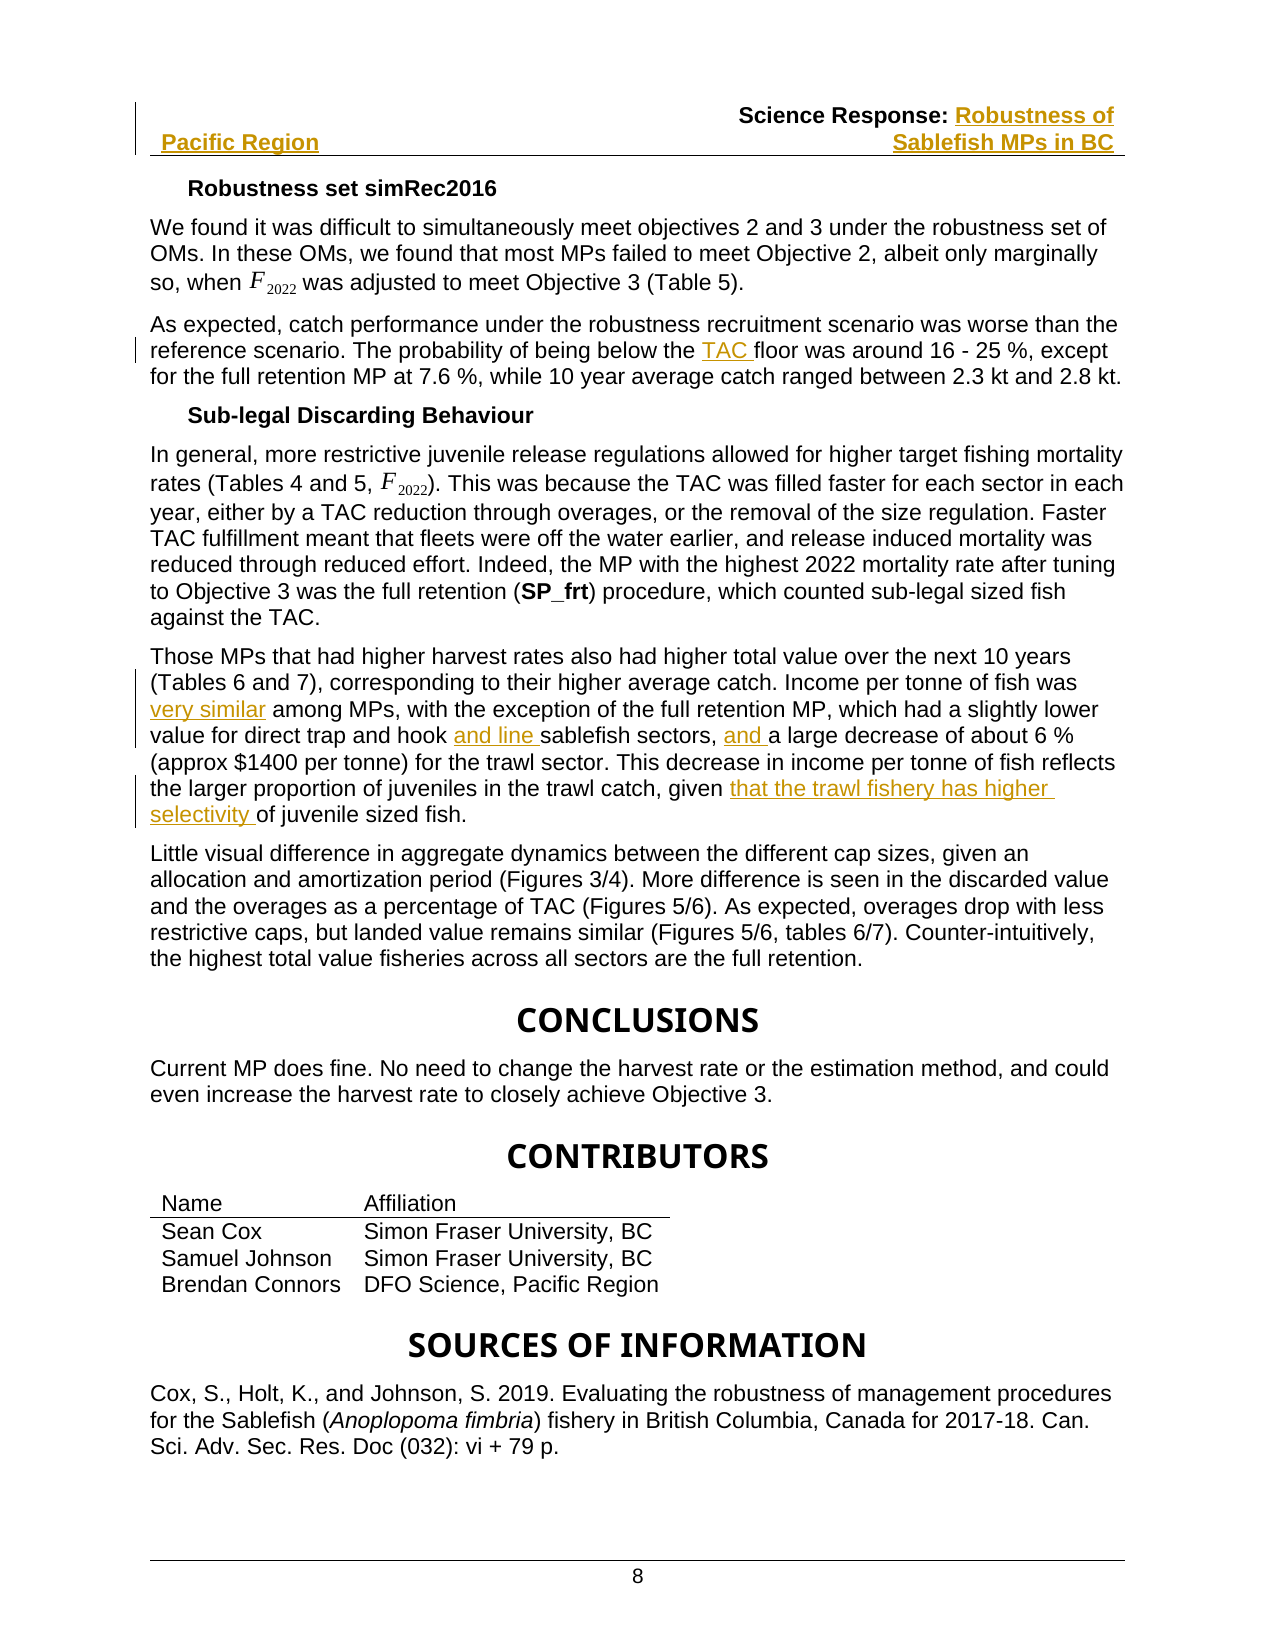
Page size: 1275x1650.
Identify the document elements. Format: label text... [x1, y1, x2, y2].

text Cox, S., Holt, K., and Johnson, S. 2019. Evaluating the robustness of management procedures for the Sablefish (Anoplopoma fimbria) fishery in British Columbia, Canada for 2017-18. Can. Sci. Adv. Sec. Res. Doc (032): vi + 79 p. [150, 1380, 1125, 1459]
subtitle Conclusions [150, 997, 1125, 1042]
table_cell Simon Fraser University, BC [352, 1218, 670, 1244]
subtitle Contributors [150, 1132, 1125, 1178]
text Little visual difference in aggregate dynamics between the different cap sizes, given an allocation and amortization period (Figures 3/4). More difference is seen in the discarded value and the overages as a percentage of TAC (Figures 5/6). As expected, overages drop with less restrictive caps, but landed value remains similar (Figures 5/6, tables 6/7). Counter-intuitively, the highest total value fisheries across all sectors are the full retention. [150, 840, 1125, 972]
text We found it was difficult to simultaneously meet objectives 2 and 3 under the robustness set of OMs. In these OMs, we found that most MPs failed to meet Objective 2, albeit only marginally so, when was adjusted to meet Objective 3 (Table 5). [150, 214, 1125, 298]
text Current MP does fine. No need to change the harvest rate or the estimation method, and could even increase the harvest rate to closely achieve Objective 3. [150, 1055, 1125, 1107]
text In general, more restrictive juvenile release regulations allowed for higher target fishing mortality rates (Tables 4 and 5, ). This was because the TAC was filled faster for each sector in each year, either by a TAC reduction through overages, or the removal of the size regulation. Faster TAC fulfillment meant that fleets were off the water earlier, and release induced mortality was reduced through reduced effort. Indeed, the MP with the highest 2022 mortality rate after tuning to Objective 3 was the full retention (SP_frt) procedure, which counted sub-legal sized fish against the TAC. [150, 441, 1125, 631]
table_cell Samuel Johnson [150, 1245, 352, 1271]
subtitle Sub-legal Discarding Behaviour [187, 402, 1125, 428]
table_cell DFO Science, Pacific Region [352, 1271, 670, 1297]
subtitle Robustness set simRec2016 [187, 175, 1125, 202]
text Those MPs that had higher harvest rates also had higher total value over the next 10 years (Tables 6 and 7), corresponding to their higher average catch. Income per tonne of fish was among MPs, with the exception of the full retention MP, which had a slightly lower value for direct trap and hook sablefish sectors, a large decrease of about 6 % (approx $1400 per tonne) for the trawl sector. This decrease in income per tonne of fish reflects the larger proportion of juveniles in the trawl catch, given of juvenile sized fish. [150, 643, 1125, 827]
text As expected, catch performance under the robustness recruitment scenario was worse than the reference scenario. The probability of being below the floor was around 16 - 25 %, except for the full retention MP at 7.6 %, while 10 year average catch ranged between 2.3 kt and 2.8 kt. [150, 311, 1125, 390]
table_cell Sean Cox [150, 1218, 352, 1244]
table_header Affiliation [352, 1190, 670, 1217]
subtitle Sources of information [150, 1322, 1125, 1368]
table_cell Simon Fraser University, BC [352, 1245, 670, 1271]
table_header Name [150, 1190, 352, 1217]
table_cell Brendan Connors [150, 1271, 352, 1297]
